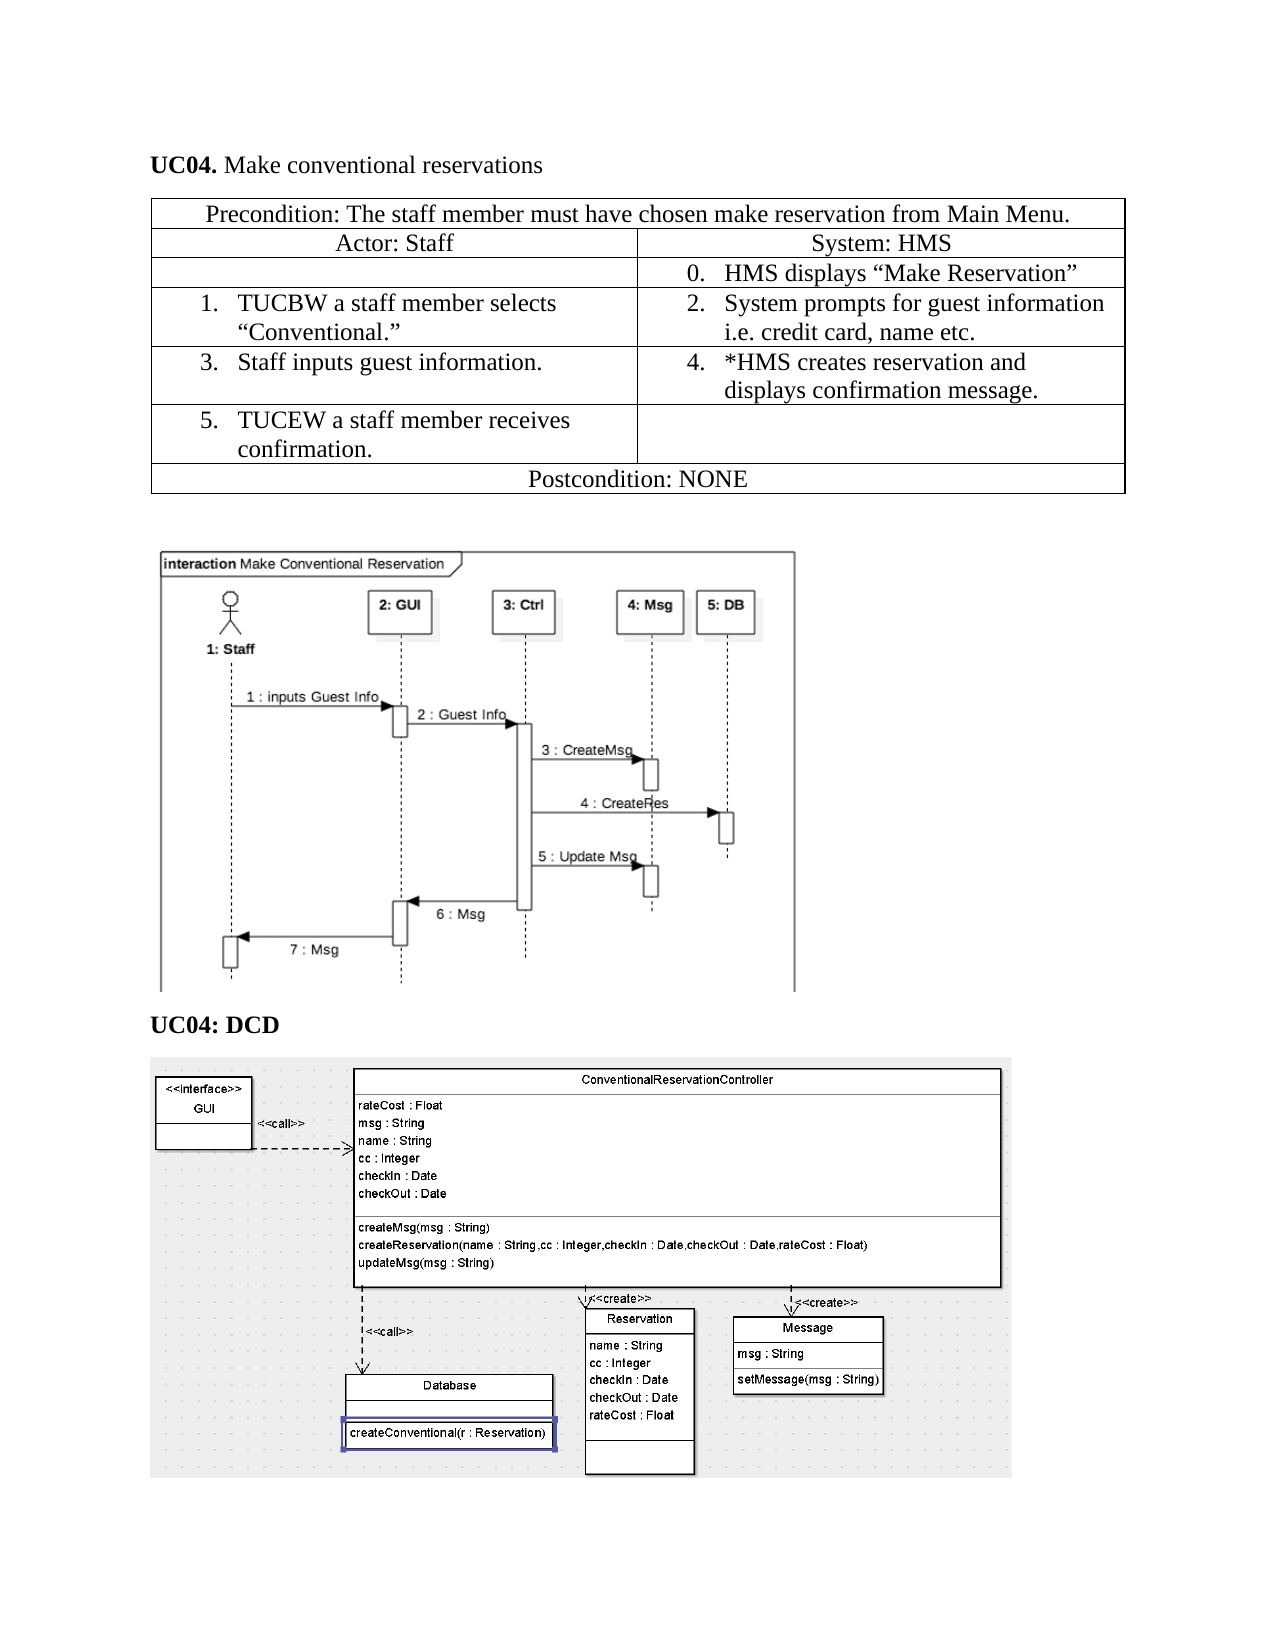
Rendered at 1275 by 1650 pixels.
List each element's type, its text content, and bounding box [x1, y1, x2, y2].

table_cell Actor: Staff [152, 229, 637, 257]
table_cell TUCEW a staff member receives confirmation. [152, 405, 637, 463]
table_cell TUCBW a staff member selects “Conventional.” [152, 288, 637, 346]
text UC04: DCD [150, 1010, 1125, 1039]
table_cell System: HMS [638, 229, 1124, 257]
table_header Precondition: The staff member must have chosen make reservation from Main Menu. [152, 199, 1124, 227]
table_cell Postcondition: NONE [152, 464, 1124, 492]
table_cell Staff inputs guest information. [152, 347, 637, 404]
picture [150, 541, 839, 992]
picture [150, 1057, 1012, 1478]
table_cell [638, 405, 1124, 463]
table_cell *HMS creates reservation and displays confirmation message. [638, 347, 1124, 404]
table_cell System prompts for guest information i.e. credit card, name etc. [638, 288, 1124, 346]
table_cell [152, 258, 637, 287]
table_cell HMS displays “Make Reservation” [638, 258, 1124, 287]
text UC04. Make conventional reservations [150, 150, 1125, 179]
